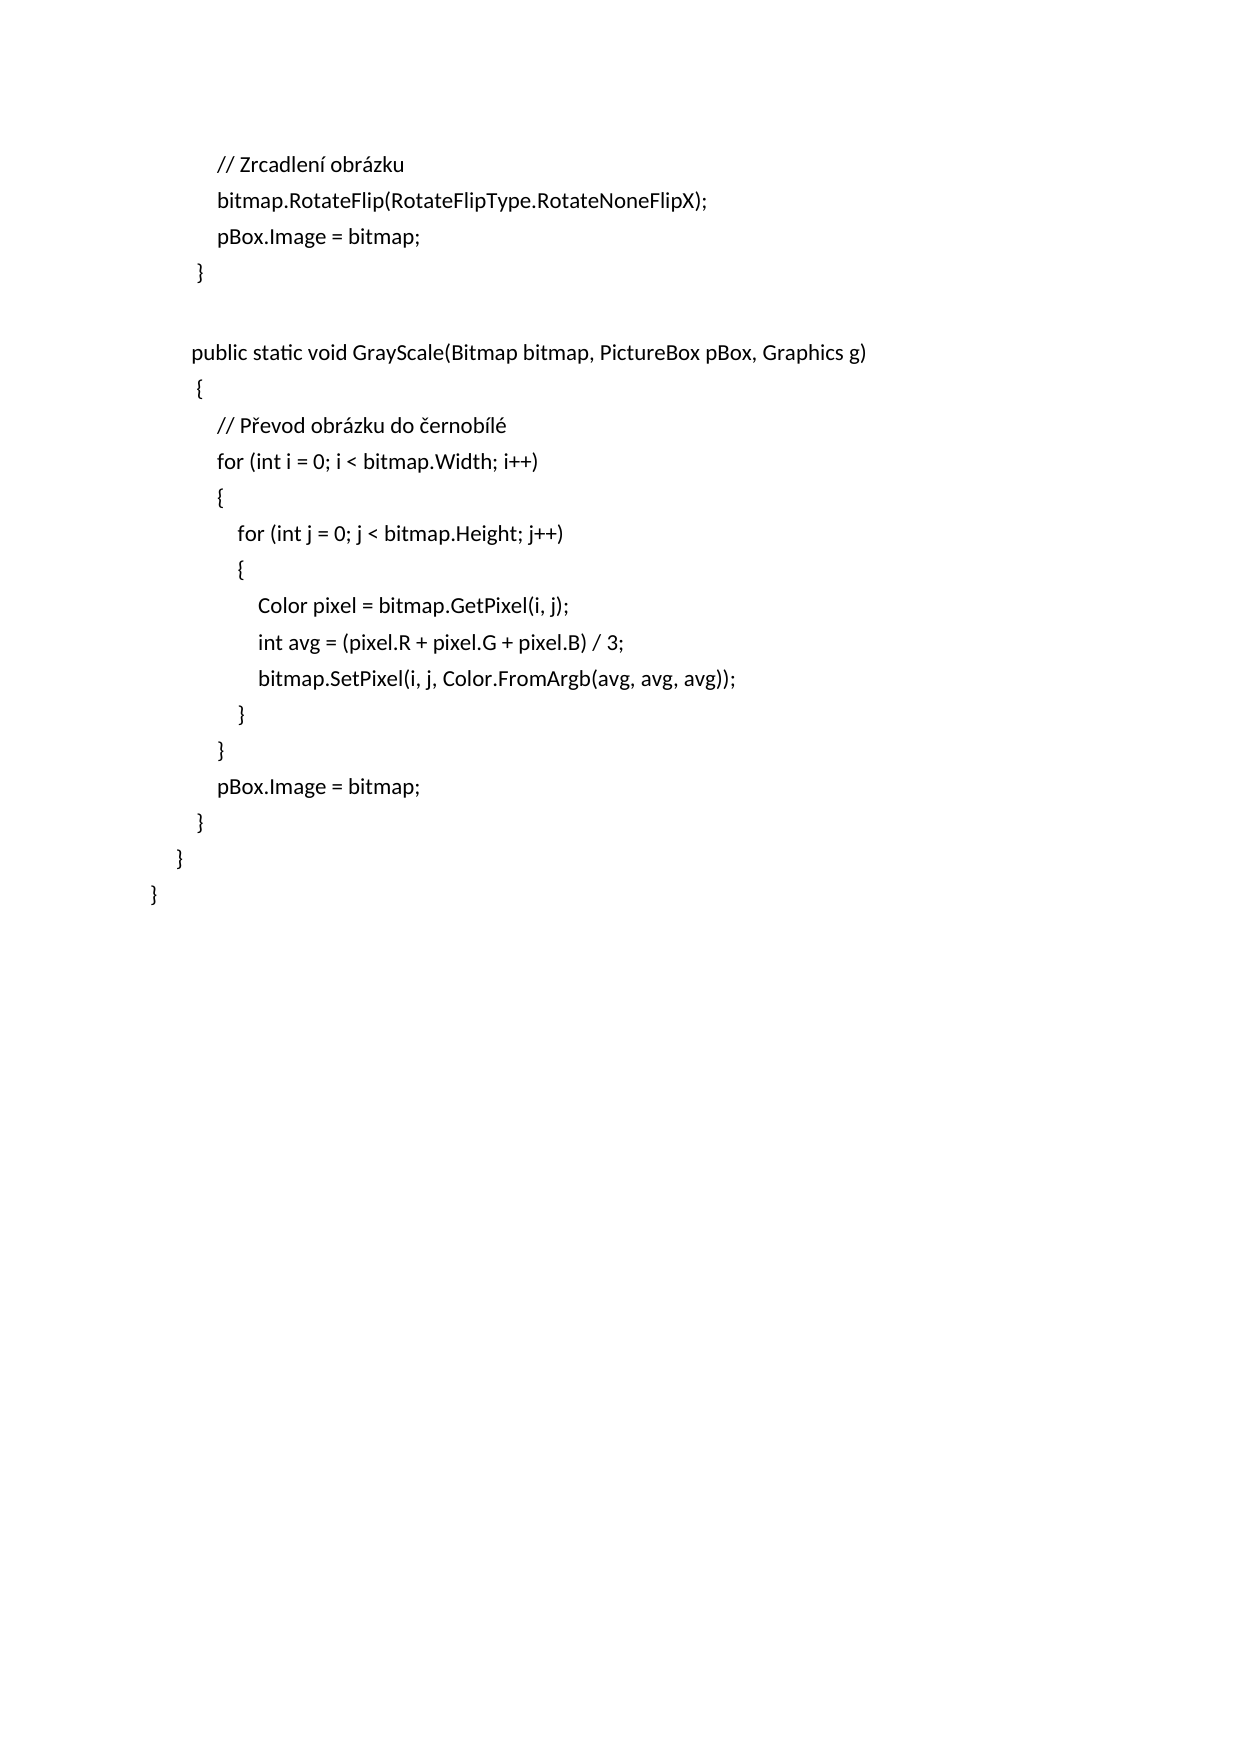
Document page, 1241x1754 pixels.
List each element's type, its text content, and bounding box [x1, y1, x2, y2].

text public static void GrayScale(Bitmap bitmap, PictureBox pBox, Graphics g) { // Převod obrázku do černobílé for (int i = 0; i < bitmap.Width; i++) { for (int j = 0; j < bitmap.Height; j++) { Color pixel = bitmap.GetPixel(i, j); int avg = (pixel.R + pixel.G + pixel.B) / 3; bitmap.SetPixel(i, j, Color.FromArgb(avg, avg, avg)); } } pBox.Image = bitmap; } } } [150, 338, 1090, 909]
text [150, 150, 1090, 286]
